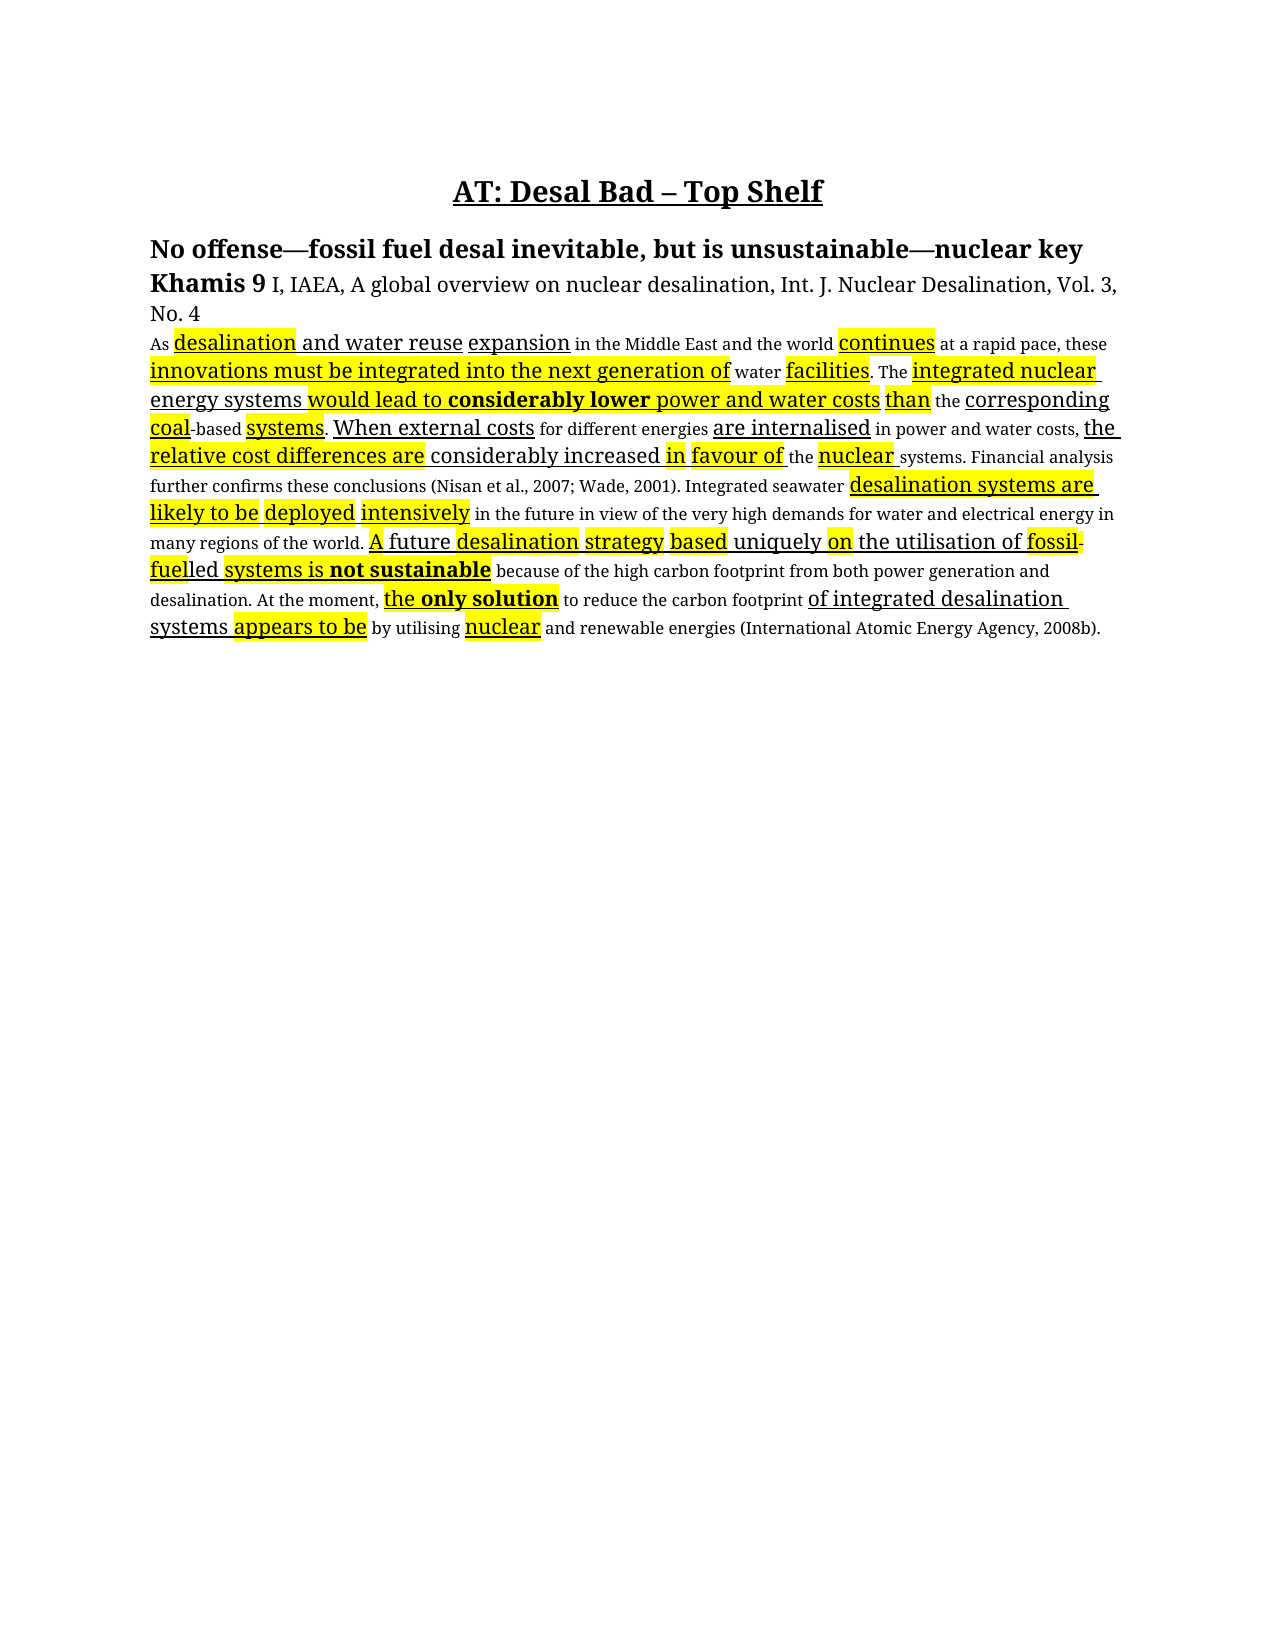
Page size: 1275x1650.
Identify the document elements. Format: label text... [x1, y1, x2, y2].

subtitle AT: Desal Bad – Top Shelf [150, 171, 1125, 211]
text As desalination and water reuse expansion in the Middle East and the world continues at a rapid pace, these innovations must be integrated into the next generation of water facilities. The integrated nuclear energy systems would lead to considerably lower power and water costs than the corresponding coal-based systems. When external costs for different energies are internalised in power and water costs, the relative cost differences are considerably increased in favour of the nuclear systems. Financial analysis further confirms these conclusions (Nisan et al., 2007; Wade, 2001). Integrated seawater desalination systems are likely to be deployed intensively in the future in view of the very high demands for water and electrical energy in many regions of the world. A future desalination strategy based uniquely on the utilisation of fossil-fuelled systems is not sustainable because of the high carbon footprint from both power generation and desalination. At the moment, the only solution to reduce the carbon footprint of integrated desalination systems appears to be by utilising nuclear and renewable energies (International Atomic Energy Agency, 2008b). [150, 328, 1125, 641]
subtitle No offense—fossil fuel desal inevitable, but is unsustainable—nuclear key [150, 231, 1125, 265]
text Khamis 9 I, IAEA, A global overview on nuclear desalination, Int. J. Nuclear Desalination, Vol. 3, No. 4 [150, 265, 1125, 328]
